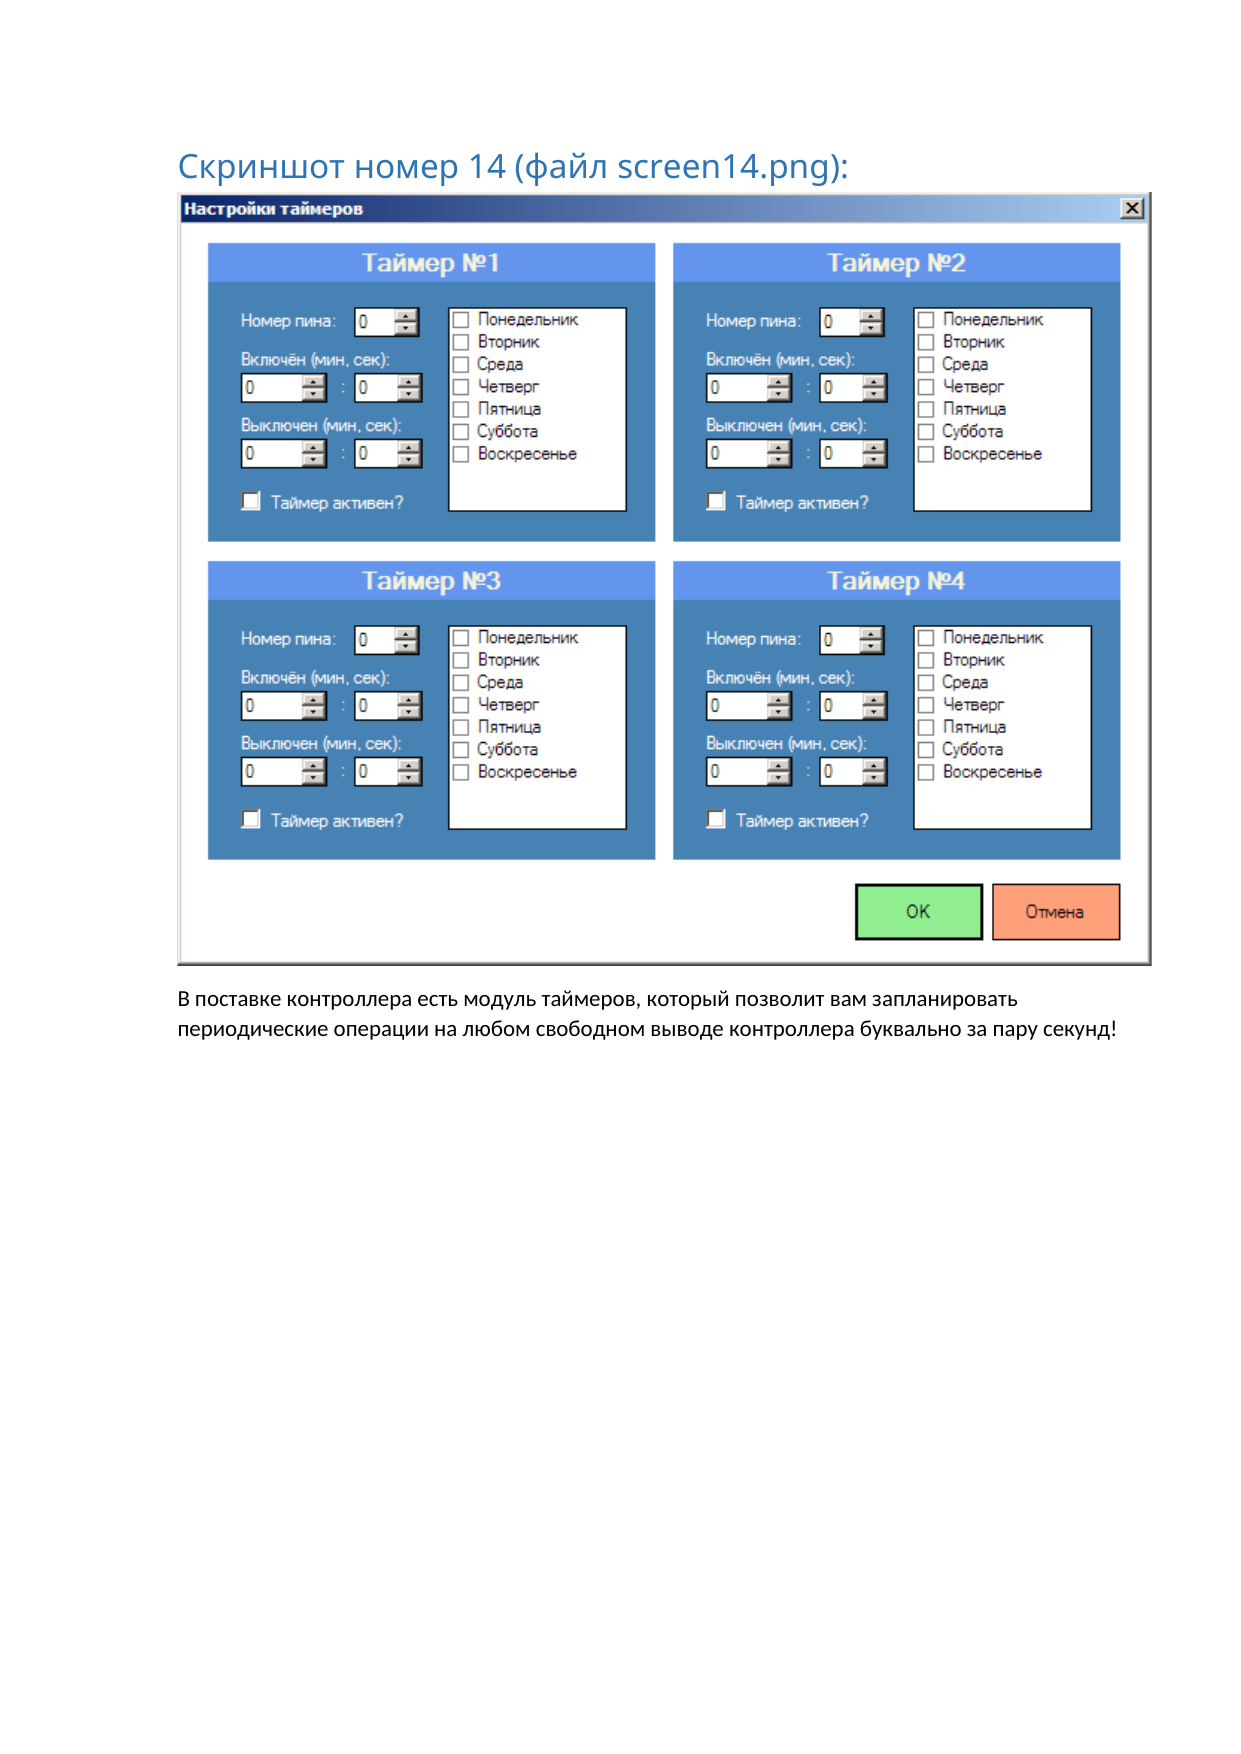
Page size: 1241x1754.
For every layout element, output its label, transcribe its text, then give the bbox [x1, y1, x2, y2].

picture [177, 192, 1152, 966]
text В поставке контроллера есть модуль таймеров, который позволит вам запланировать периодические операции на любом свободном выводе контроллера буквально за пару секунд! [177, 984, 1152, 1042]
subtitle Скриншот номер 14 (файл screen14.png): [177, 143, 1152, 188]
